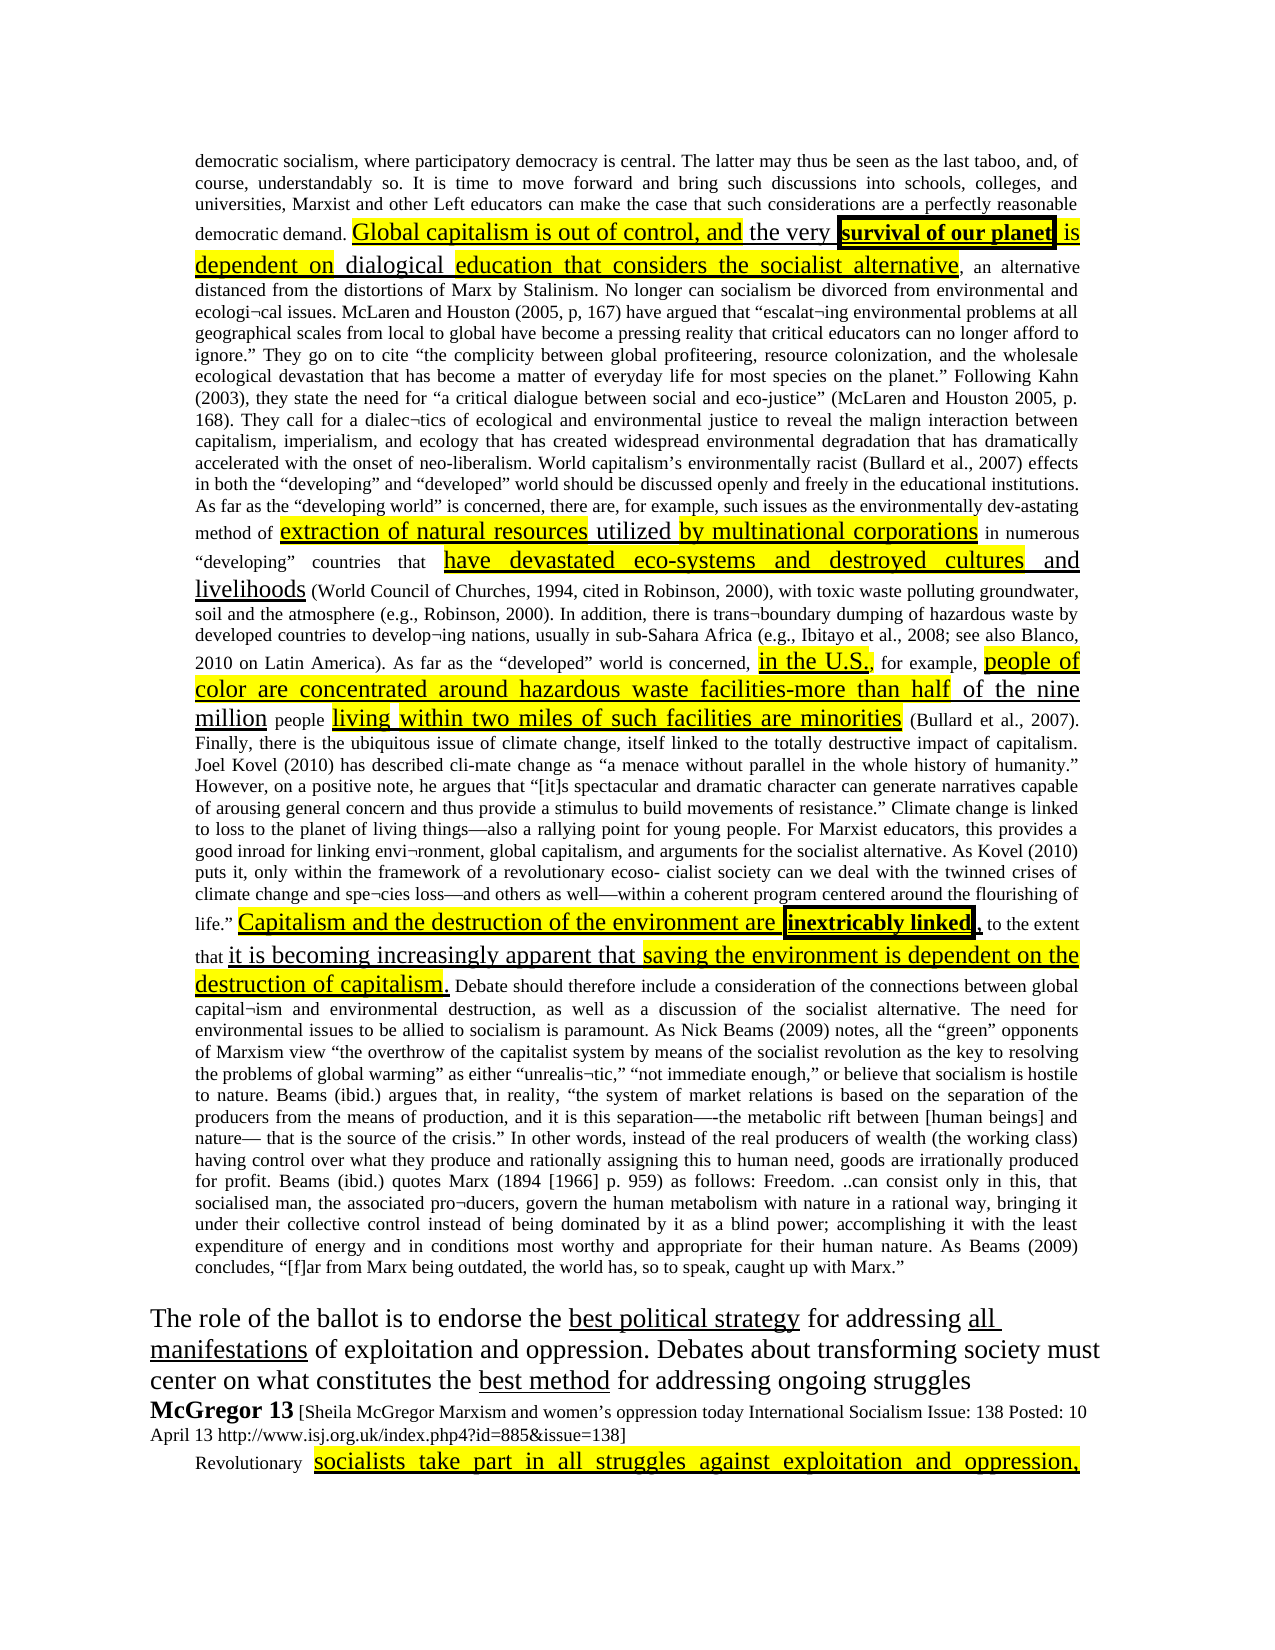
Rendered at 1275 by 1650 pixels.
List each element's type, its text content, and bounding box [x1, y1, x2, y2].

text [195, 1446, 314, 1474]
subtitle The role of the ballot is to endorse the best political strategy for addressing all manifestations of exploitation and oppression. Debates about transforming society must center on what constitutes the best method for addressing ongoing struggles [150, 1302, 1125, 1396]
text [195, 246, 1080, 700]
text McGregor 13 [Sheila McGregor Marxism and women’s oppression today International Socialism Issue: 138 Posted: 10 April 13 http://www.isj.org.uk/index.php4?id=885&issue=138] [150, 1396, 1125, 1446]
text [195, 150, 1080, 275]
